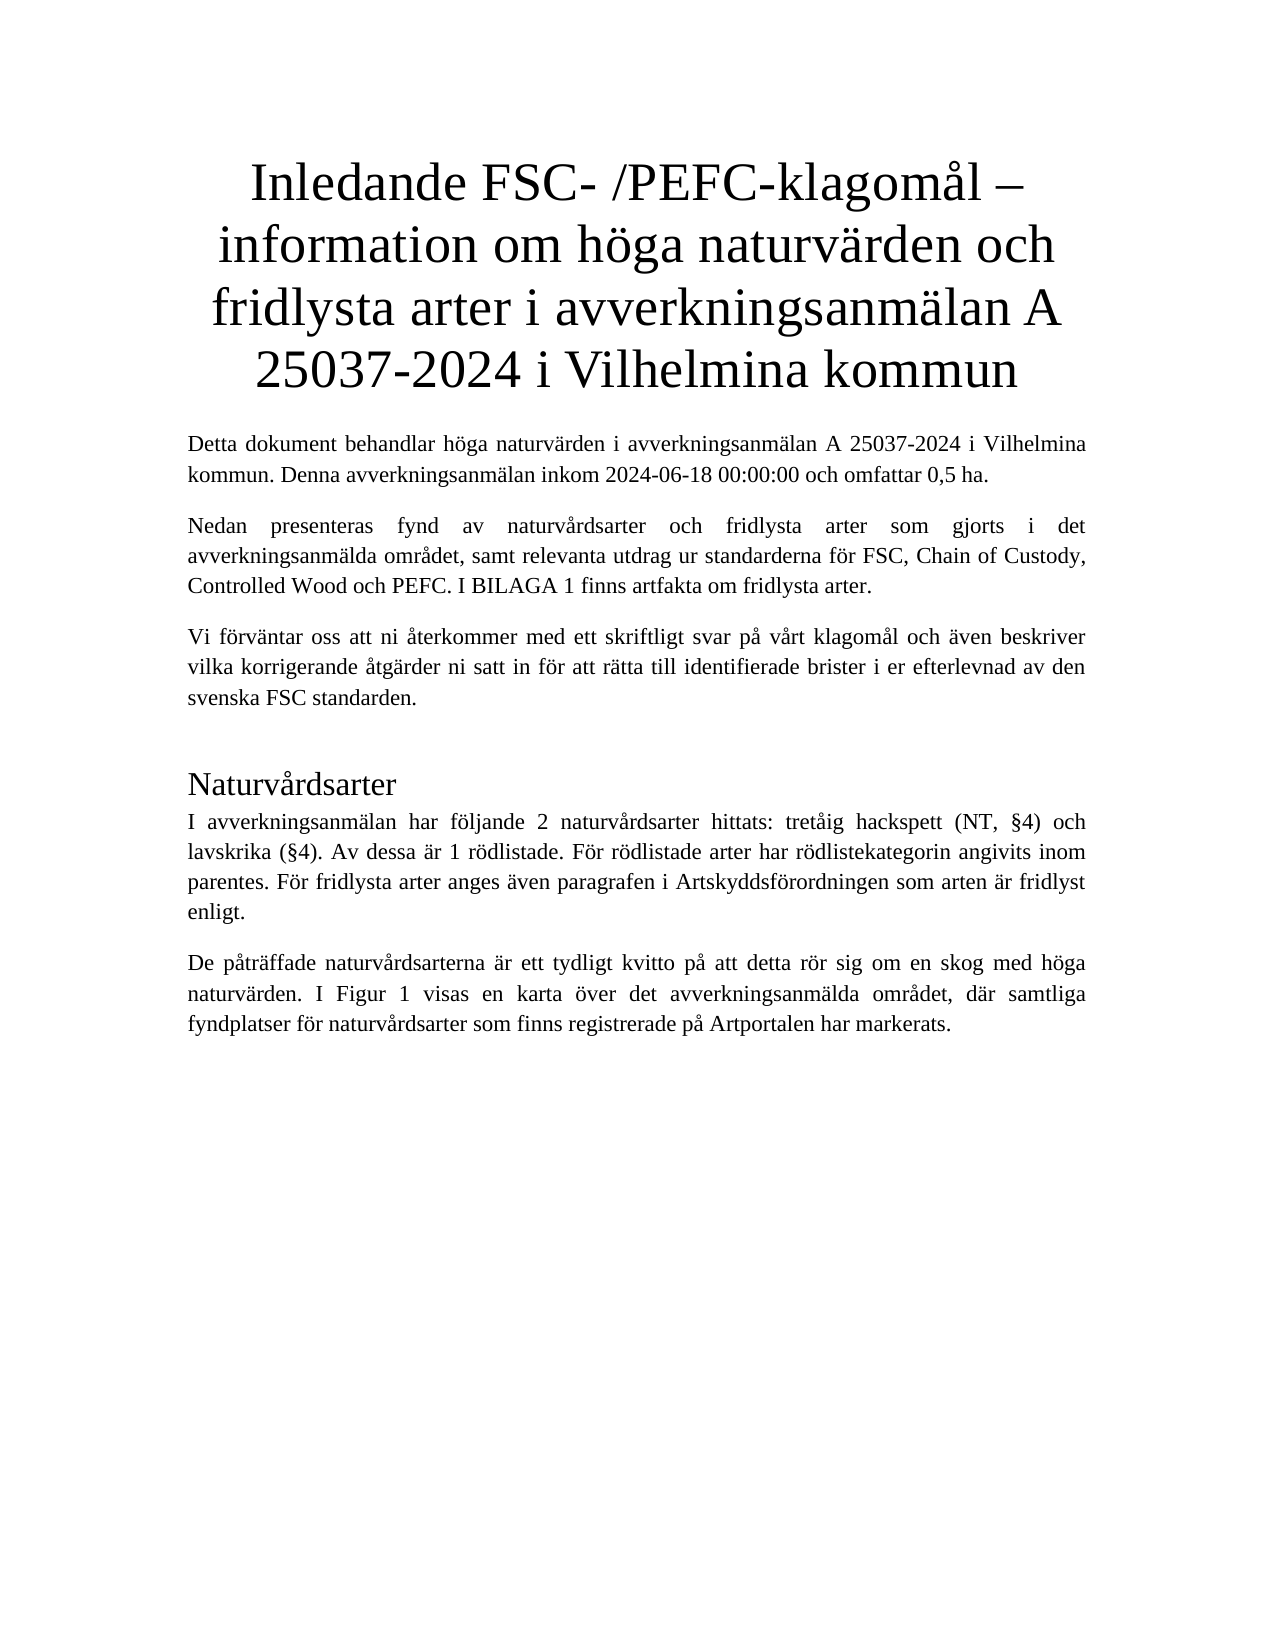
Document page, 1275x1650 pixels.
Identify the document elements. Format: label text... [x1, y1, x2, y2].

text I avverkningsanmälan har följande 2 naturvårdsarter hittats: tretåig hackspett (NT, §4) och lavskrika (§4). Av dessa är 1 rödlistade. För rödlistade arter har rödlistekategorin angivits inom parentes. För fridlysta arter anges även paragrafen i Artskyddsförordningen som arten är fridlyst enligt. [187, 808, 1087, 925]
text Vi förväntar oss att ni återkommer med ett skriftligt svar på vårt klagomål och även beskriver vilka korrigerande åtgärder ni satt in för att rätta till identifierade brister i er efterlevnad av den svenska FSC standarden. [187, 623, 1087, 710]
text Nedan presenteras fynd av naturvårdsarter och fridlysta arter som gjorts i det avverkningsanmälda området, samt relevanta utdrag ur standarderna för FSC, Chain of Custody, Controlled Wood och PEFC. I BILAGA 1 finns artfakta om fridlysta arter. [187, 512, 1087, 598]
text Detta dokument behandlar höga naturvärden i avverkningsanmälan A 25037-2024 i Vilhelmina kommun. Denna avverkningsanmälan inkom 2024-06-18 00:00:00 och omfattar 0,5 ha. [187, 430, 1087, 487]
text De påträffade naturvårdsarterna är ett tydligt kvitto på att detta rör sig om en skog med höga naturvärden. I Figur 1 visas en karta över det avverkningsanmälda området, där samtliga fyndplatser för naturvårdsarter som finns registrerade på Artportalen har markerats. [187, 949, 1087, 1036]
subtitle Naturvårdsarter [187, 764, 1087, 802]
title Inledande FSC- /PEFC-klagomål – information om höga naturvärden och fridlysta arter i avverkningsanmälan A 25037-2024 i Vilhelmina kommun [187, 150, 1087, 399]
